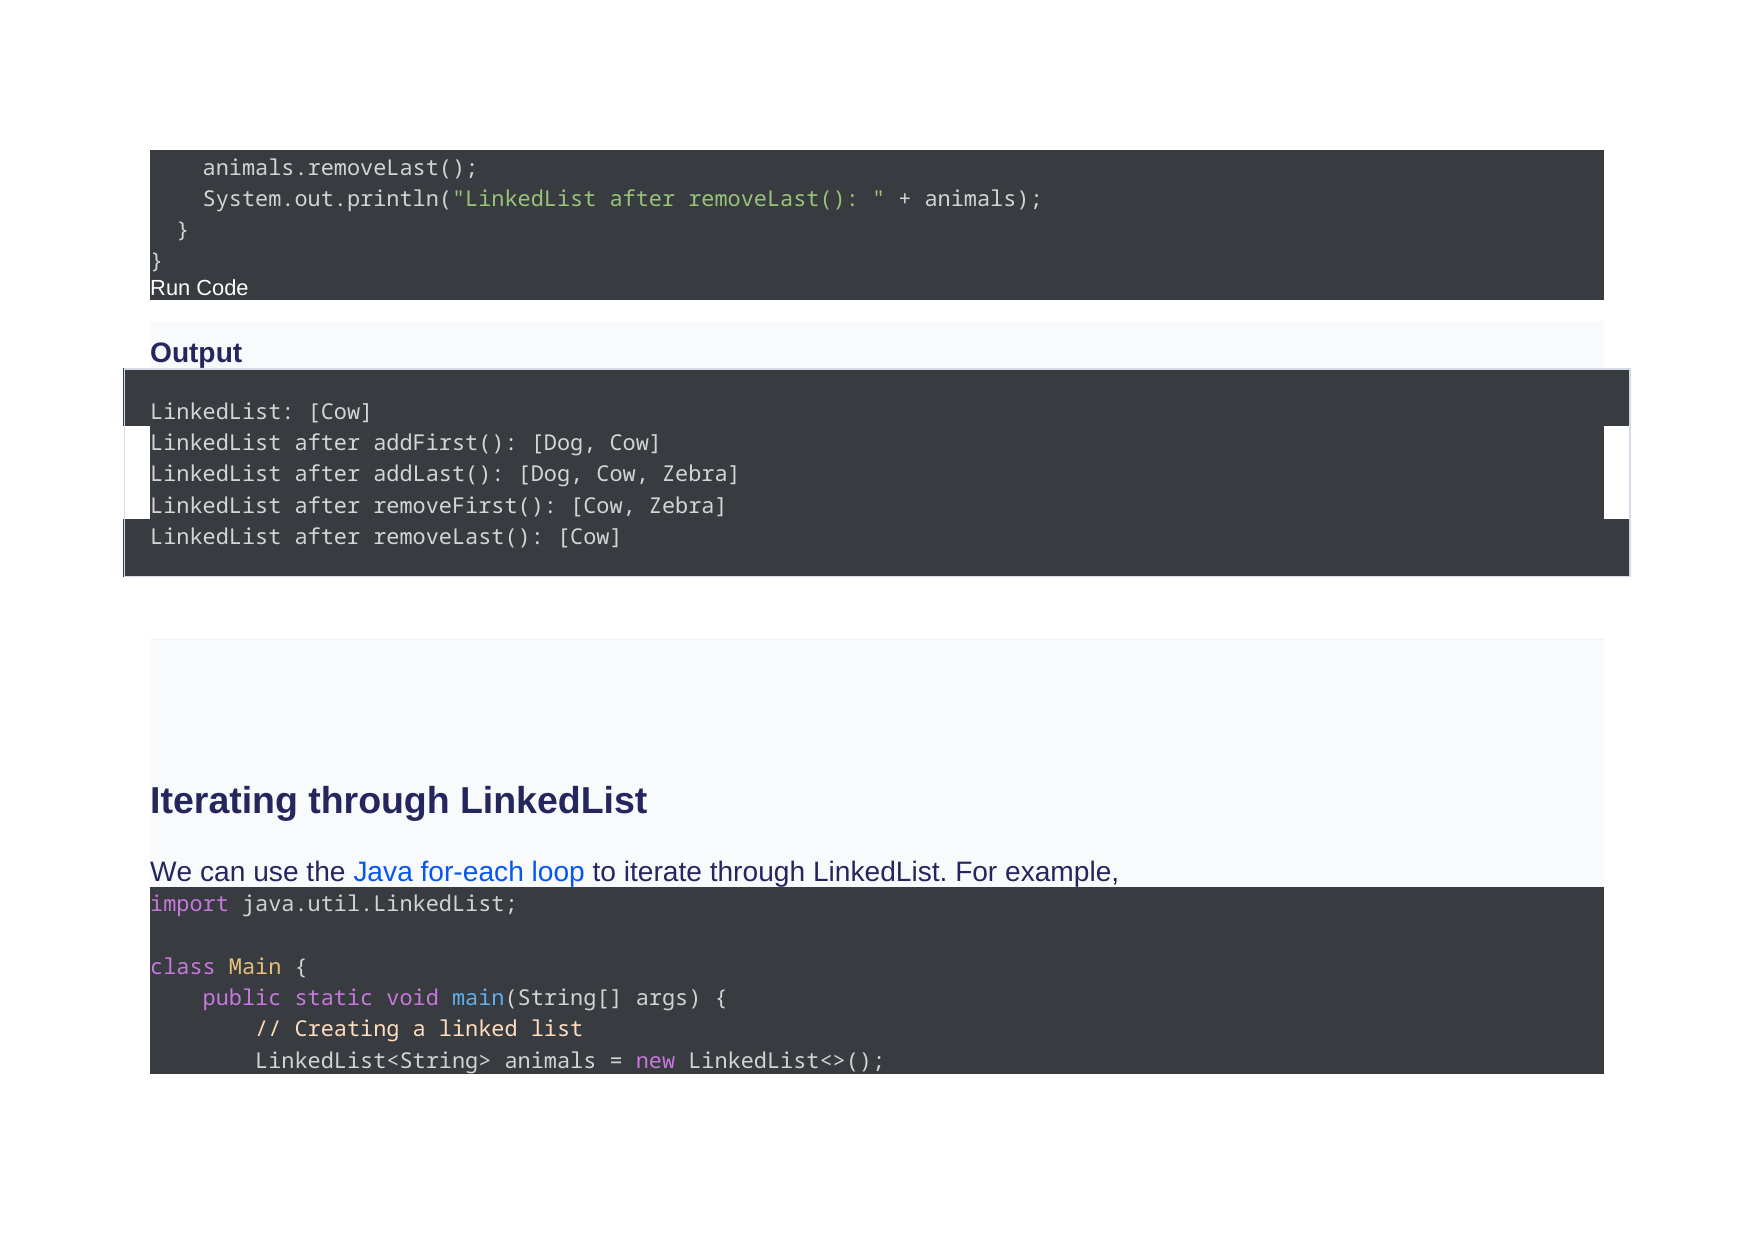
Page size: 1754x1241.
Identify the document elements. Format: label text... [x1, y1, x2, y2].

text System.out.println("LinkedList after removeLast(): " + animals); [150, 181, 1604, 212]
text // Creating a linked list [150, 1012, 1604, 1043]
text } [150, 244, 1604, 275]
text import java.util.LinkedList; [150, 887, 1604, 918]
text Run Code [150, 275, 1604, 300]
text Iterating through LinkedList [150, 765, 1604, 821]
text } [150, 212, 1604, 244]
text LinkedList after addLast(): [Dog, Cow, Zebra] [150, 457, 1604, 488]
text public static void main(String[] args) { [150, 981, 1604, 1012]
text class Main { [150, 949, 1604, 981]
text We can use the Java for-each loop to iterate through LinkedList. For example, [150, 840, 1604, 887]
text LinkedList after addFirst(): [Dog, Cow] [150, 426, 1604, 457]
text animals.removeLast(); [150, 150, 1604, 181]
text LinkedList after removeLast(): [Cow] [125, 493, 1629, 576]
text LinkedList<String> animals = new LinkedList<>(); [150, 1043, 1604, 1074]
text Output [150, 321, 1604, 368]
text LinkedList: [Cow] [125, 370, 1629, 426]
